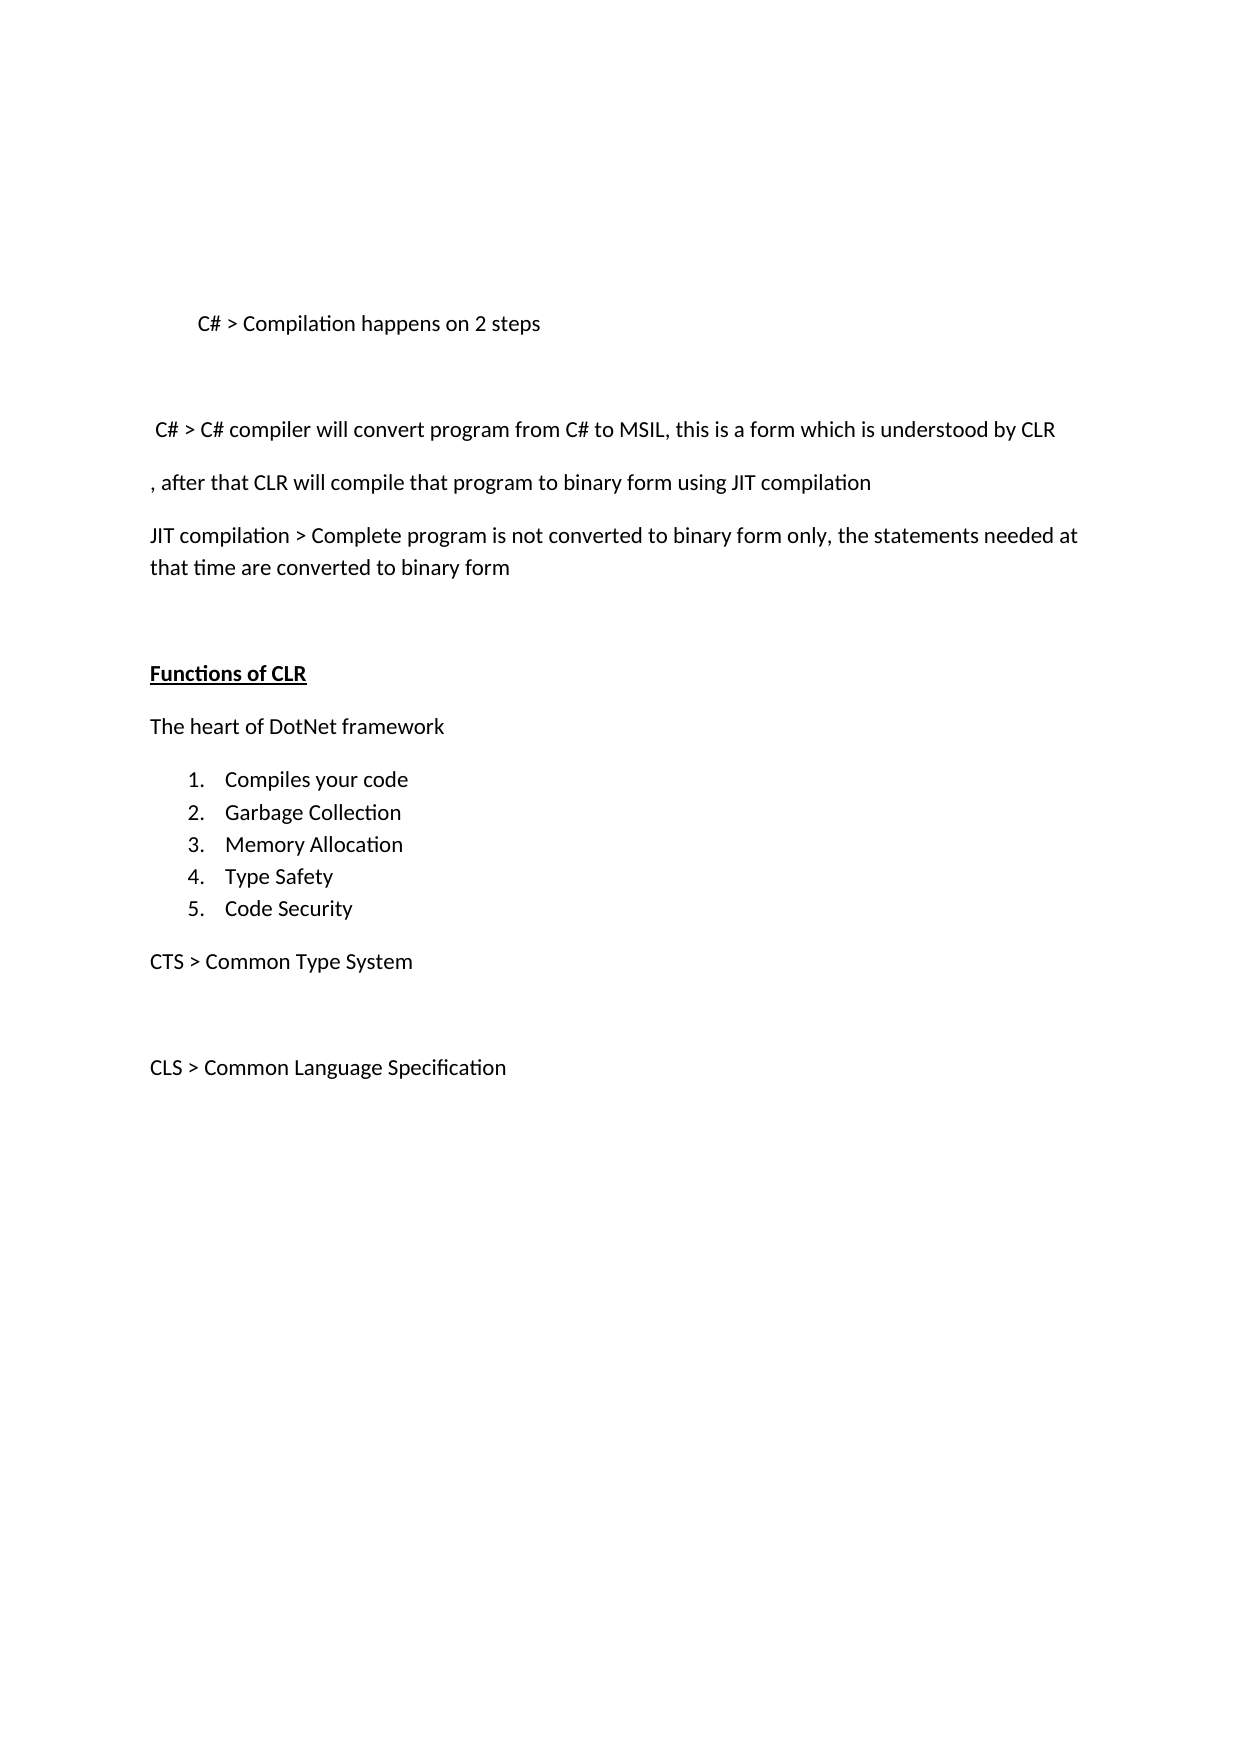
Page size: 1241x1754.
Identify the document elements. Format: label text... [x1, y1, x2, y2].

list Compiles your code [187, 765, 1090, 793]
text C# > C# compiler will convert program from C# to MSIL, this is a form which is understood by CLR [150, 415, 1090, 443]
list Garbage Collection [187, 798, 1090, 826]
list Memory Allocation [187, 830, 1090, 858]
text CTS > Common Type System [150, 947, 1090, 975]
list Type Safety [187, 862, 1090, 890]
text CLS > Common Language Specification [150, 1053, 1090, 1081]
text , after that CLR will compile that program to binary form using JIT compilation [150, 468, 1090, 496]
list Code Security [187, 894, 1090, 922]
text Functions of CLR [150, 659, 1090, 687]
list C# > Compilation happens on 2 steps [192, 309, 1090, 337]
text JIT compilation > Complete program is not converted to binary form only, the statements needed at that time are converted to binary form [150, 521, 1090, 581]
text The heart of DotNet framework [150, 712, 1090, 740]
